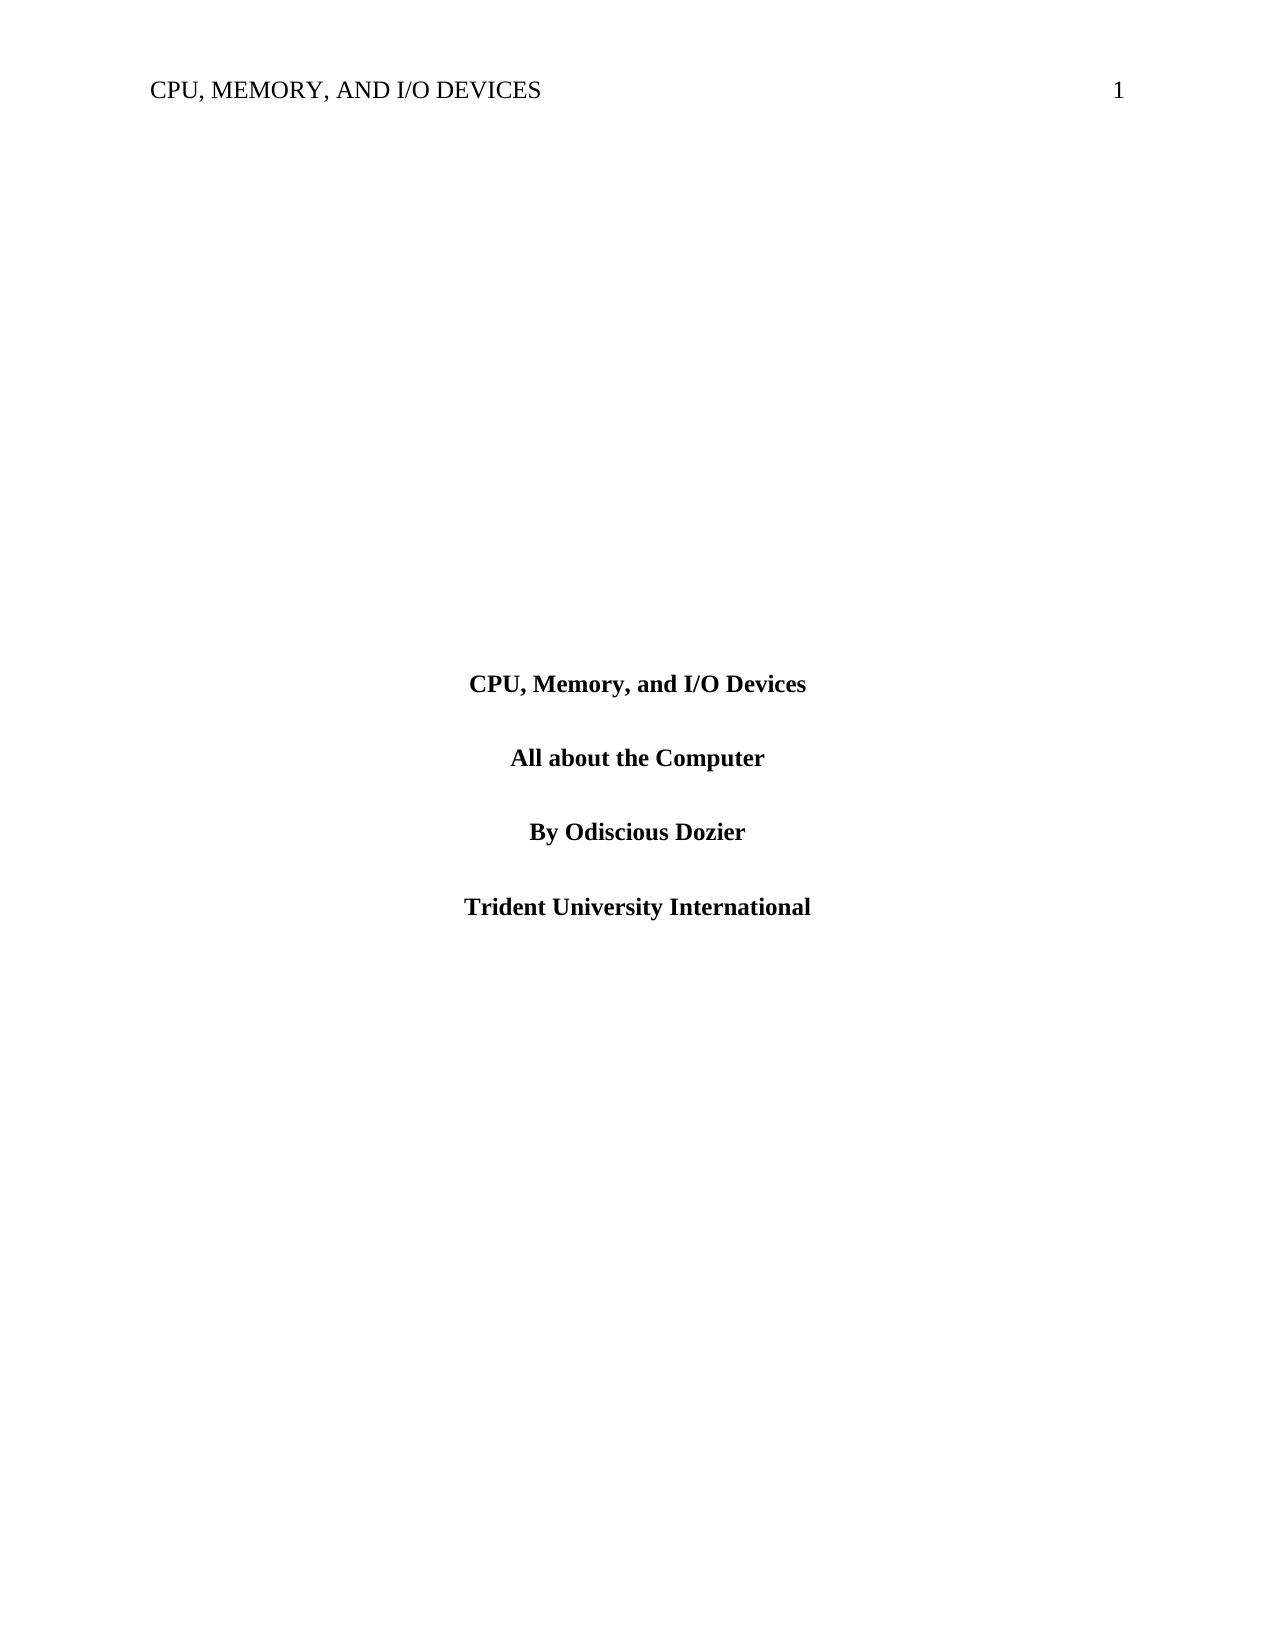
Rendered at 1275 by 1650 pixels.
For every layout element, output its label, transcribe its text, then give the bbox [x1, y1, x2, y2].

text Trident University International [150, 892, 1125, 920]
text CPU, Memory, and I/O Devices [150, 669, 1125, 698]
text All about the Computer [150, 743, 1125, 772]
text By Odiscious Dozier [150, 817, 1125, 846]
